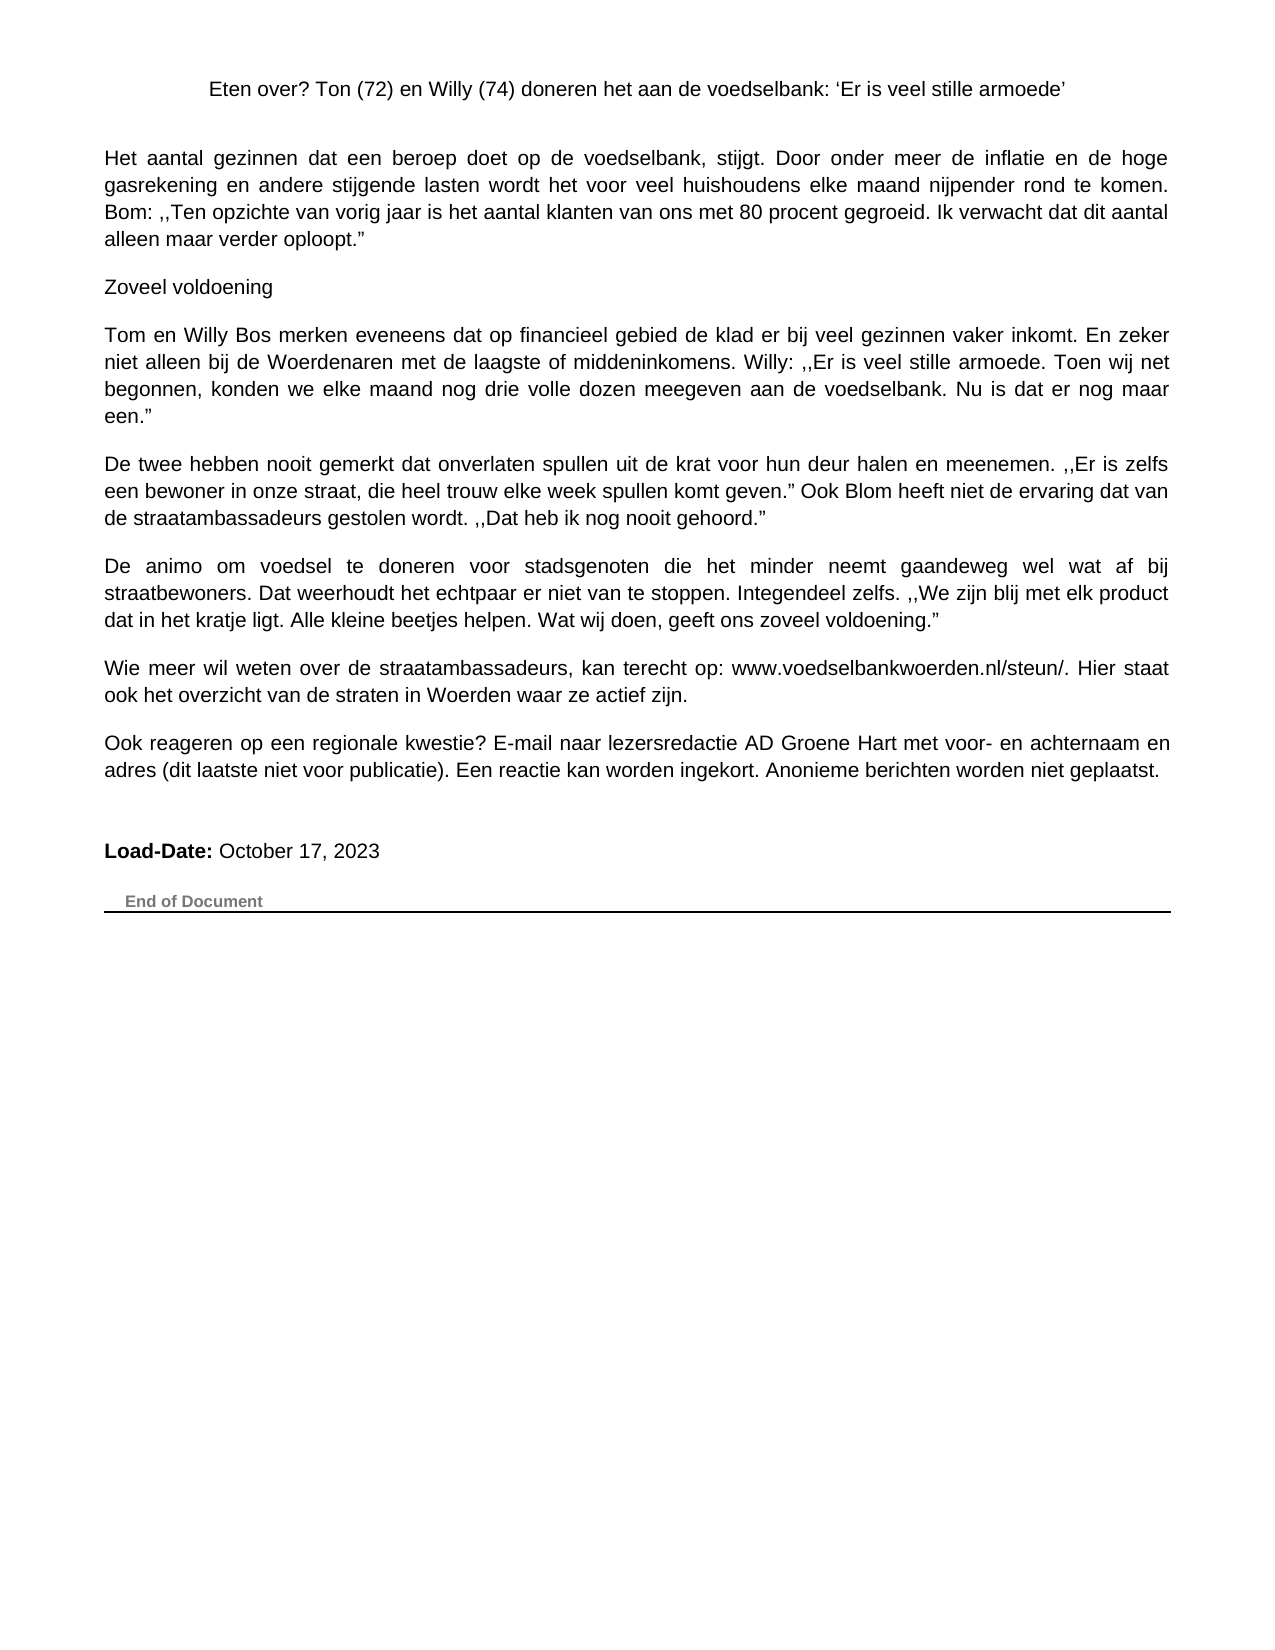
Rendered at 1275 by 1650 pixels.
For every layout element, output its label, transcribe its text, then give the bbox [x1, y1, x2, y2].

text Ook reageren op een regionale kwestie? E-mail naar lezersredactie AD Groene Hart met voor- en achternaam en adres (dit laatste niet voor publicatie). Een reactie kan worden ingekort. Anonieme berichten worden niet geplaatst. [104, 728, 1171, 782]
text Tom en Willy Bos merken eveneens dat op financieel gebied de klad er bij veel gezinnen vaker inkomt. En zeker niet alleen bij de Woerdenaren met de laagste of middeninkomens. Willy: ,,Er is veel stille armoede. Toen wij net begonnen, konden we elke maand nog drie volle dozen meegeven aan de voedselbank. Nu is dat er nog maar een.” [104, 319, 1171, 428]
text De animo om voedsel te doneren voor stadsgenoten die het minder neemt gaandeweg wel wat af bij straatbewoners. Dat weerhoudt het echtpaar er niet van te stoppen. Integendeel zelfs. ,,We zijn blij met elk product dat in het kratje ligt. Alle kleine beetjes helpen. Wat wij doen, geeft ons zoveel voldoening.” [104, 551, 1171, 632]
text De twee hebben nooit gemerkt dat onverlaten spullen uit de krat voor hun deur halen en meenemen. ,,Er is zelfs een bewoner in onze straat, die heel trouw elke week spullen komt geven.” Ook Blom heeft niet de ervaring dat van de straatambassadeurs gestolen wordt. ,,Dat heb ik nog nooit gehoord.” [104, 448, 1171, 530]
text End of Document [125, 891, 1171, 911]
text Load-Date: October 17, 2023 [104, 807, 1171, 863]
text Wie meer wil weten over de straatambassadeurs, kan terecht op: www.voedselbankwoerden.nl/steun/. Hier staat ook het overzicht van de straten in Woerden waar ze actief zijn. [104, 653, 1171, 707]
text Het aantal gezinnen dat een beroep doet op de voedselbank, stijgt. Door onder meer de inflatie en de hoge gasrekening en andere stijgende lasten wordt het voor veel huishoudens elke maand nijpender rond te komen. Bom: ,,Ten opzichte van vorig jaar is het aantal klanten van ons met 80 procent gegroeid. Ik verwacht dat dit aantal alleen maar verder oploopt.” [104, 142, 1171, 251]
text Zoveel voldoening [104, 271, 1171, 298]
